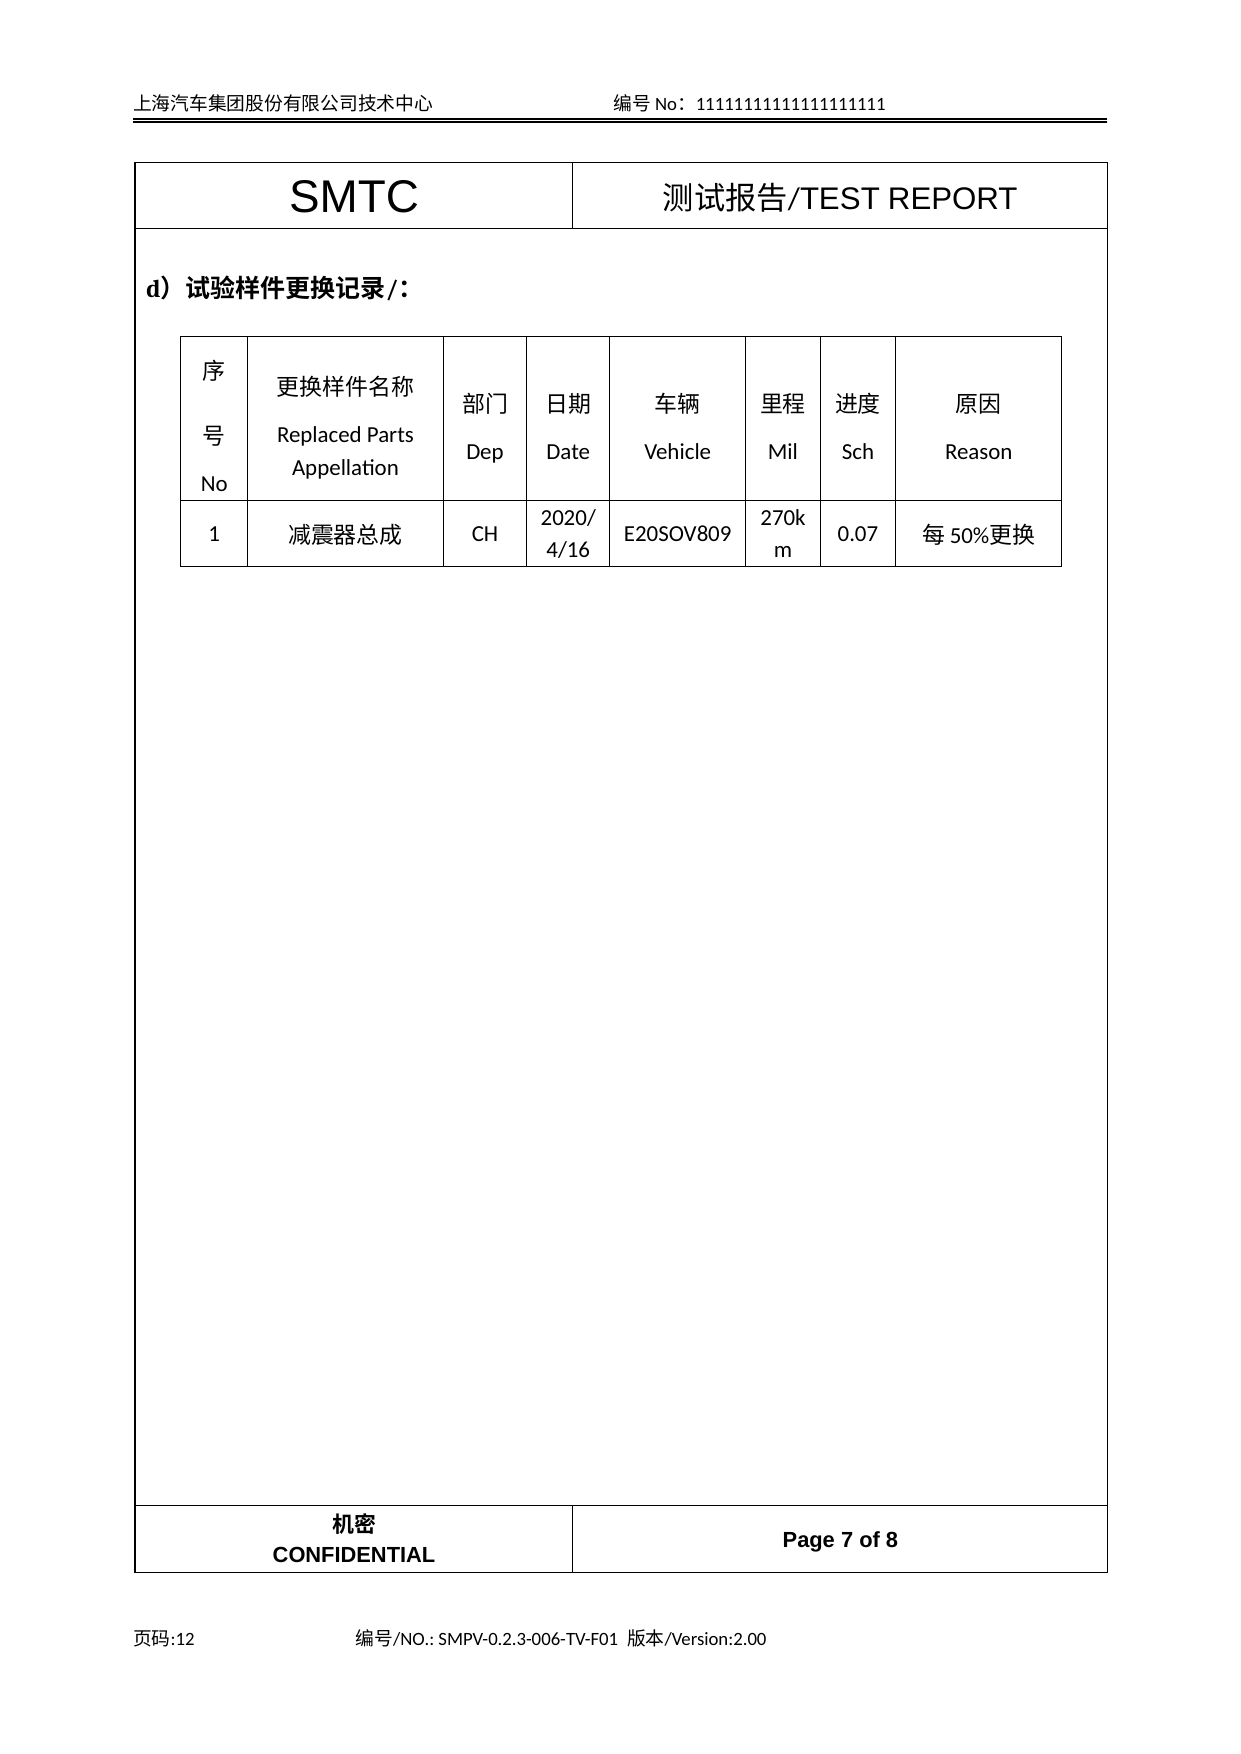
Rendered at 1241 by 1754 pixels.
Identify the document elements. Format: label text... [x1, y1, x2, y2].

table_cell d）试验样件更换记录/： [136, 229, 1107, 1505]
table_header SMTC [136, 163, 572, 228]
table_cell Page 7 of 8 [573, 1506, 1107, 1572]
table_cell 机密 CONFIDENTIAL [136, 1506, 572, 1572]
table_header 测试报告/TEST REPORT [573, 163, 1107, 228]
